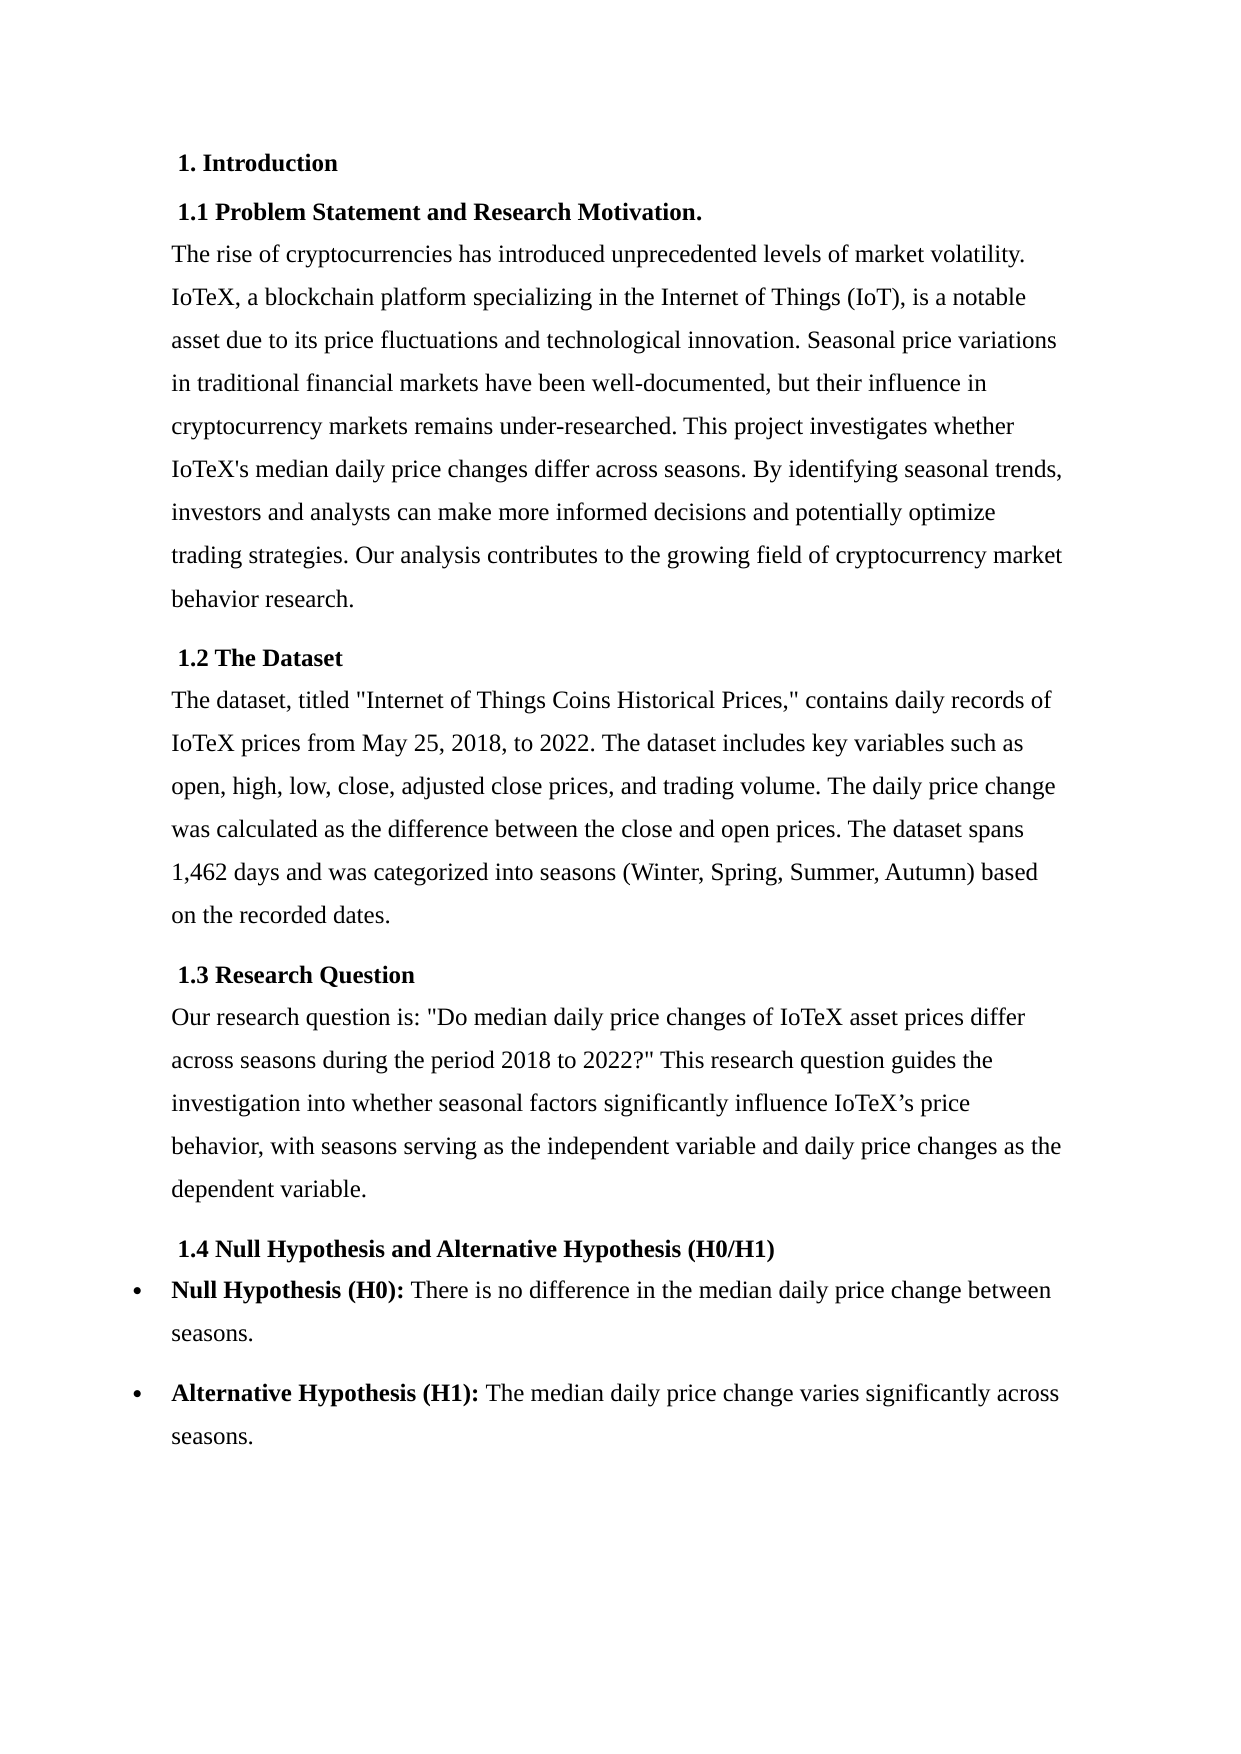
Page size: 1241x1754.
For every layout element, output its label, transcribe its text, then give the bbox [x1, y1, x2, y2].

text The rise of cryptocurrencies has introduced unprecedented levels of market volatility. IoTeX, a blockchain platform specializing in the Internet of Things (IoT), is a notable asset due to its price fluctuations and technological innovation. Seasonal price variations in traditional financial markets have been well-documented, but their influence in cryptocurrency markets remains under-researched. This project investigates whether IoTeX's median daily price changes differ across seasons. By identifying seasonal trends, investors and analysts can make more informed decisions and potentially optimize trading strategies. Our analysis contributes to the growing field of cryptocurrency market behavior research. [171, 239, 1069, 612]
subtitle 1.2 The Dataset [177, 643, 1063, 672]
text Our research question is: "Do median daily price changes of IoTeX asset prices differ across seasons during the period 2018 to 2022?" This research question guides the investigation into whether seasonal factors significantly influence IoTeX’s price behavior, with seasons serving as the independent variable and daily price changes as the dependent variable. [171, 1002, 1069, 1203]
subtitle 1.4 Null Hypothesis and Alternative Hypothesis (H0/H1) [177, 1234, 1063, 1263]
subtitle 1.3 Research Question [177, 960, 1063, 989]
subtitle 1.1 Problem Statement and Research Motivation. [177, 197, 1063, 226]
subtitle 1. Introduction [177, 148, 1063, 176]
text The dataset, titled "Internet of Things Coins Historical Prices," contains daily records of IoTeX prices from May 25, 2018, to 2022. The dataset includes key variables such as open, high, low, close, adjusted close prices, and trading volume. The daily price change was calculated as the difference between the close and open prices. The dataset spans 1,462 days and was categorized into seasons (Winter, Spring, Summer, Autumn) based on the recorded dates. [171, 685, 1069, 929]
list Alternative Hypothesis (H1): The median daily price change varies significantly across seasons. [134, 1378, 1069, 1450]
list Null Hypothesis (H0): There is no difference in the median daily price change between seasons. [134, 1275, 1069, 1347]
